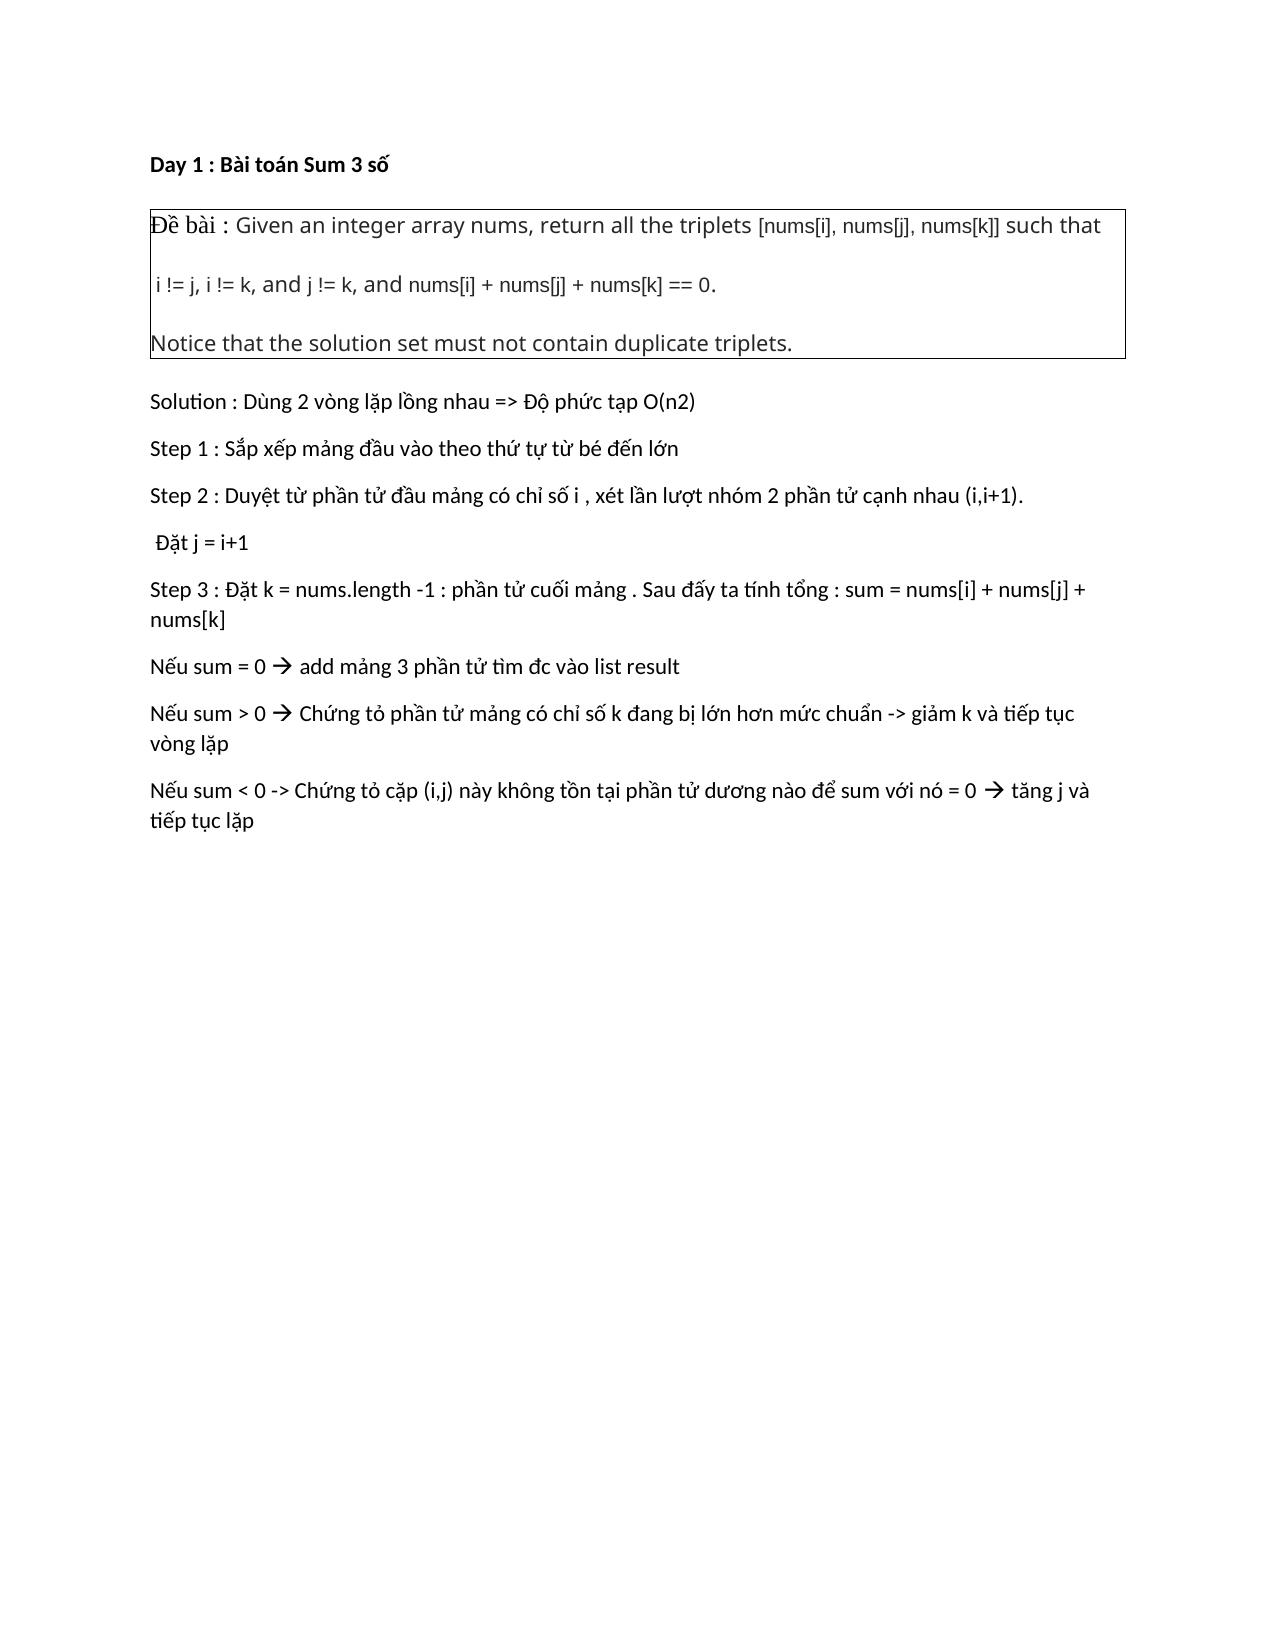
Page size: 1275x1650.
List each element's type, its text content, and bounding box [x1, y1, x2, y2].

text Đề bài : Given an integer array nums, return all the triplets [nums[i], nums[j], nums[k]] such that [151, 210, 1125, 240]
text Notice that the solution set must not contain duplicate triplets. [151, 327, 1125, 358]
text Step 1 : Sắp xếp mảng đầu vào theo thứ tự từ bé đến lớn [150, 434, 1125, 462]
text Nếu sum = 0 add mảng 3 phần tử tìm đc vào list result [150, 652, 1125, 680]
text Solution : Dùng 2 vòng lặp lồng nhau => Độ phức tạp O(n2) [150, 387, 1125, 415]
text Day 1 : Bài toán Sum 3 số [150, 150, 1125, 178]
text Step 3 : Đặt k = nums.length -1 : phần tử cuối mảng . Sau đấy ta tính tổng : sum = nums[i] + nums[j] + nums[k] [150, 575, 1125, 633]
text Đặt j = i+1 [150, 528, 1125, 556]
text Nếu sum < 0 -> Chứng tỏ cặp (i,j) này không tồn tại phần tử dương nào để sum với nó = 0 tăng j và tiếp tục lặp [150, 776, 1125, 834]
text Step 2 : Duyệt từ phần tử đầu mảng có chỉ số i , xét lần lượt nhóm 2 phần tử cạnh nhau (i,i+1). [150, 481, 1125, 509]
text i != j, i != k, and j != k, and nums[i] + nums[j] + nums[k] == 0. [151, 268, 1125, 299]
text Nếu sum > 0 Chứng tỏ phần tử mảng có chỉ số k đang bị lớn hơn mức chuẩn -> giảm k và tiếp tục vòng lặp [150, 699, 1125, 757]
